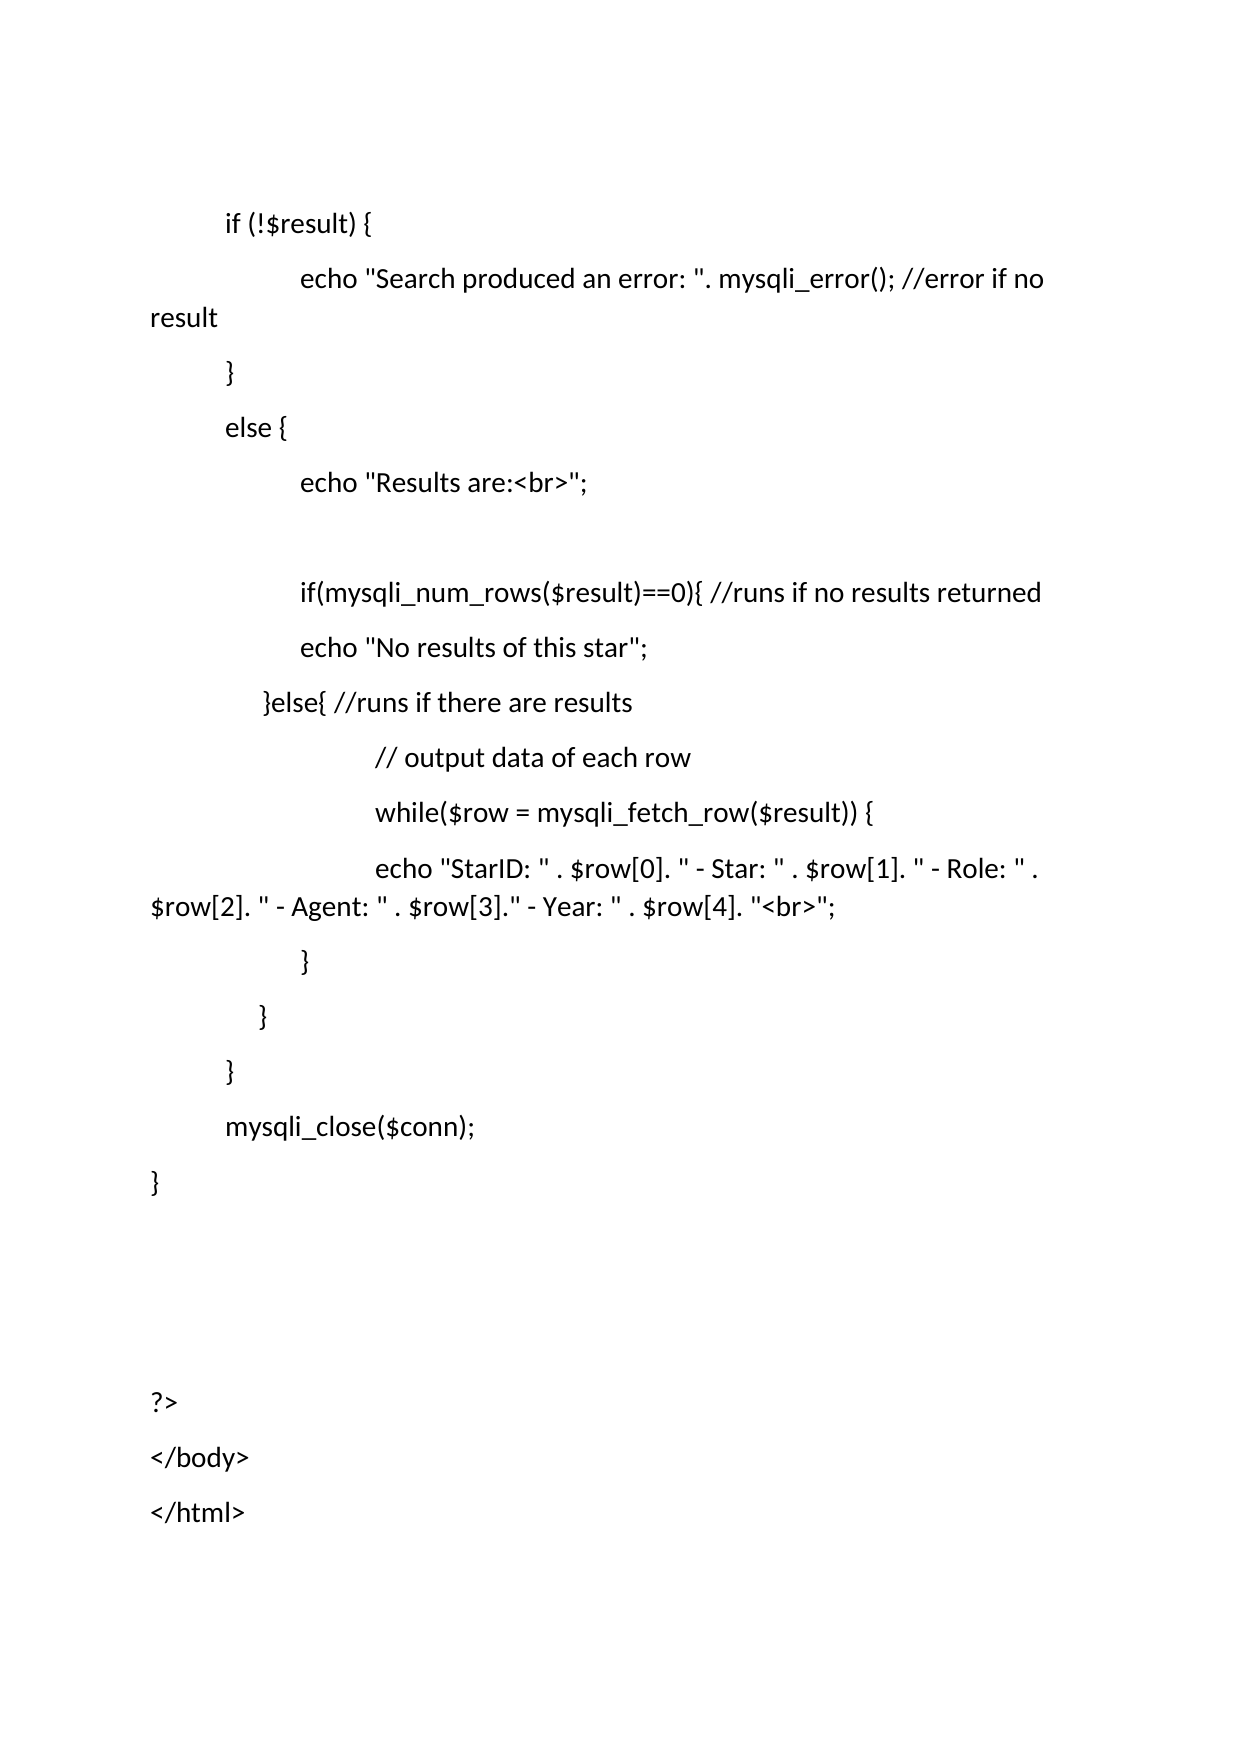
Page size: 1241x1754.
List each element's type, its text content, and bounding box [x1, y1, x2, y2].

text // output data of each row [150, 739, 1090, 775]
text else { [150, 409, 1090, 444]
text echo "Results are:<br>"; [150, 464, 1090, 499]
text } [150, 943, 1090, 979]
text } [150, 1164, 1090, 1199]
text echo "Search produced an error: ". mysqli_error(); //error if no result [150, 260, 1090, 334]
text echo "StarID: " . $row[0]. " - Star: " . $row[1]. " - Role: " . $row[2]. " - Agent: " . $row[3]." - Year: " . $row[4]. "<br>"; [150, 850, 1090, 924]
text } [150, 354, 1090, 389]
text ?> [150, 1384, 1090, 1420]
text }else{ //runs if there are results [150, 684, 1090, 720]
text } [150, 998, 1090, 1034]
text while($row = mysqli_fetch_row($result)) { [150, 794, 1090, 830]
text if (!$result) { [150, 205, 1090, 241]
text mysqli_close($conn); [150, 1108, 1090, 1144]
text if(mysqli_num_rows($result)==0){ //runs if no results returned [150, 574, 1090, 610]
text echo "No results of this star"; [150, 629, 1090, 665]
text } [150, 1053, 1090, 1089]
text </body> [150, 1439, 1090, 1475]
text </html> [150, 1494, 1090, 1530]
